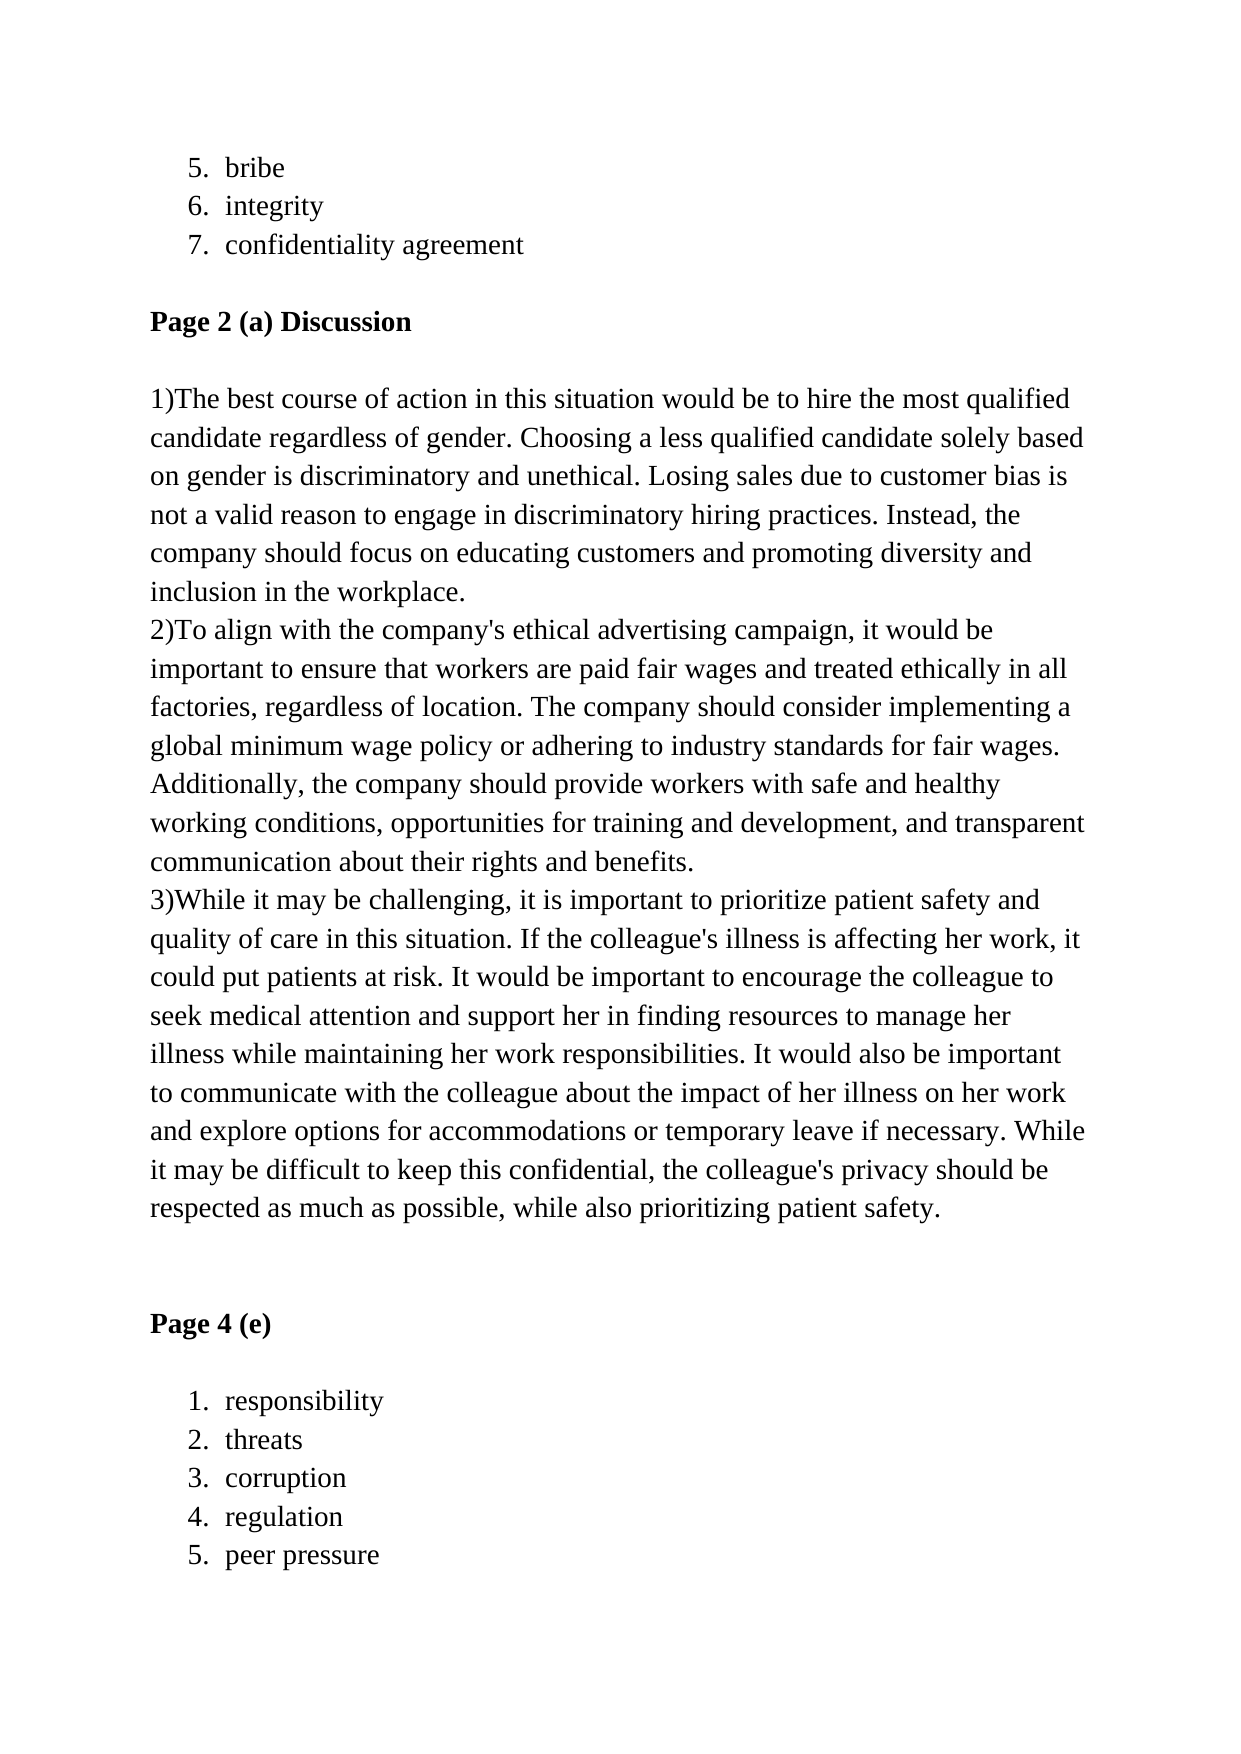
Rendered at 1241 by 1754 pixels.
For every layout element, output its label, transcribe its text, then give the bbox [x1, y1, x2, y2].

text 2)To align with the company's ethical advertising campaign, it would be important to ensure that workers are paid fair wages and treated ethically in all factories, regardless of location. The company should consider implementing a global minimum wage policy or adhering to industry standards for fair wages. Additionally, the company should provide workers with safe and healthy working conditions, opportunities for training and development, and transparent communication about their rights and benefits. [150, 612, 1090, 877]
list regulation [187, 1499, 1090, 1532]
text 1)The best course of action in this situation would be to hire the most qualified candidate regardless of gender. Choosing a less qualified candidate solely based on gender is discriminatory and unethical. Losing sales due to customer bias is not a valid reason to engage in discriminatory hiring practices. Instead, the company should focus on educating customers and promoting diversity and inclusion in the workplace. [150, 381, 1090, 607]
list bribe [187, 150, 1090, 183]
list peer pressure [187, 1537, 1090, 1571]
text Page 2 (a) Discussion [150, 304, 1090, 338]
text 3)While it may be challenging, it is important to prioritize patient safety and quality of care in this situation. If the colleague's illness is affecting her work, it could put patients at risk. It would be important to encourage the colleague to seek medical attention and support her in finding resources to manage her illness while maintaining her work responsibilities. It would also be important to communicate with the colleague about the impact of her illness on her work and explore options for accommodations or temporary leave if necessary. While it may be difficult to keep this confidential, the colleague's privacy should be respected as much as possible, while also prioritizing patient safety. [150, 882, 1090, 1224]
list confidentiality agreement [187, 227, 1090, 261]
list integrity [187, 188, 1090, 222]
list corruption [187, 1460, 1090, 1494]
text Page 4 (e) [150, 1306, 1090, 1340]
list threats [187, 1422, 1090, 1455]
list responsibility [187, 1383, 1090, 1417]
